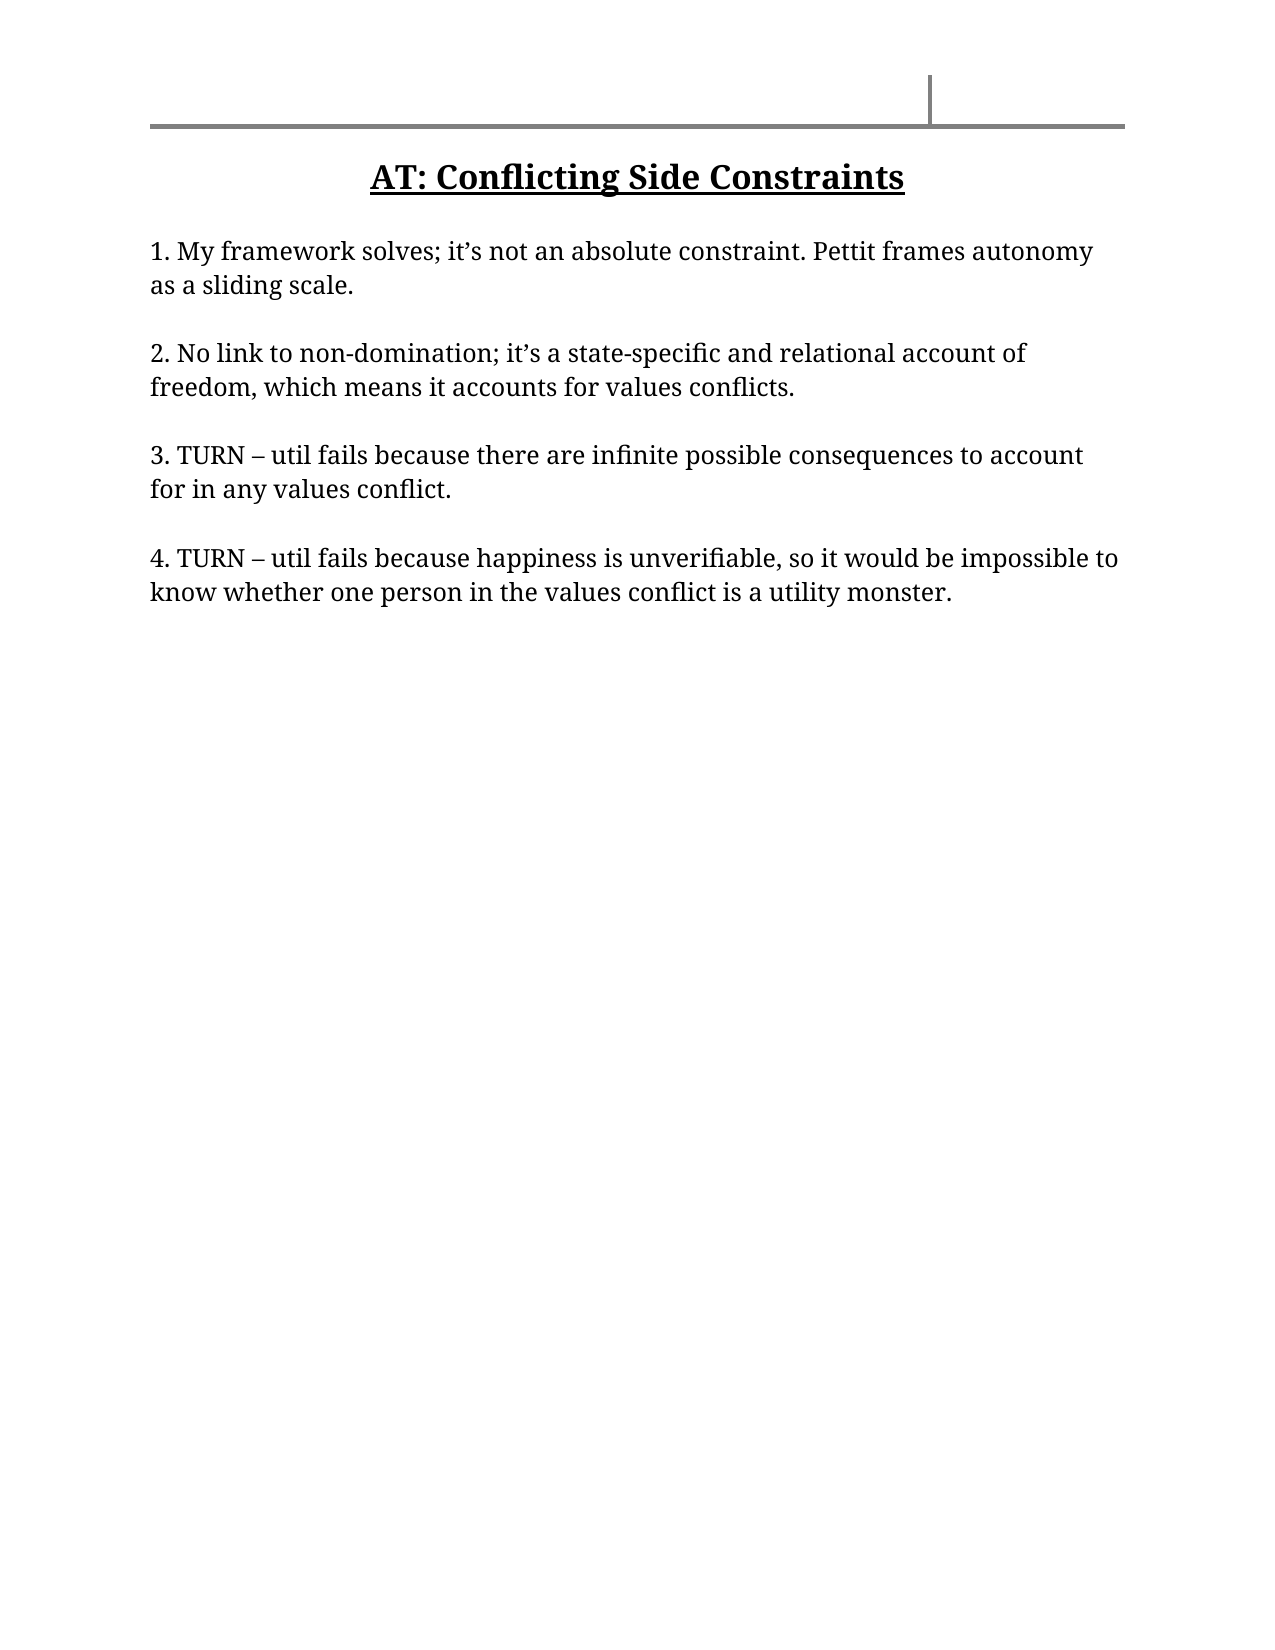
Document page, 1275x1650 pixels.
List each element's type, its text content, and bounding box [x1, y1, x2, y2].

text 4. TURN – util fails because happiness is unverifiable, so it would be impossible to know whether one person in the values conflict is a utility monster. [150, 540, 1125, 608]
text 2. No link to non-domination; it’s a state-specific and relational account of freedom, which means it accounts for values conflicts. [150, 336, 1125, 404]
text 3. TURN – util fails because there are infinite possible consequences to account for in any values conflict. [150, 438, 1125, 506]
text 1. My framework solves; it’s not an absolute constraint. Pettit frames autonomy as a sliding scale. [150, 234, 1125, 302]
text AT: Conflicting Side Constraints [150, 154, 1125, 199]
